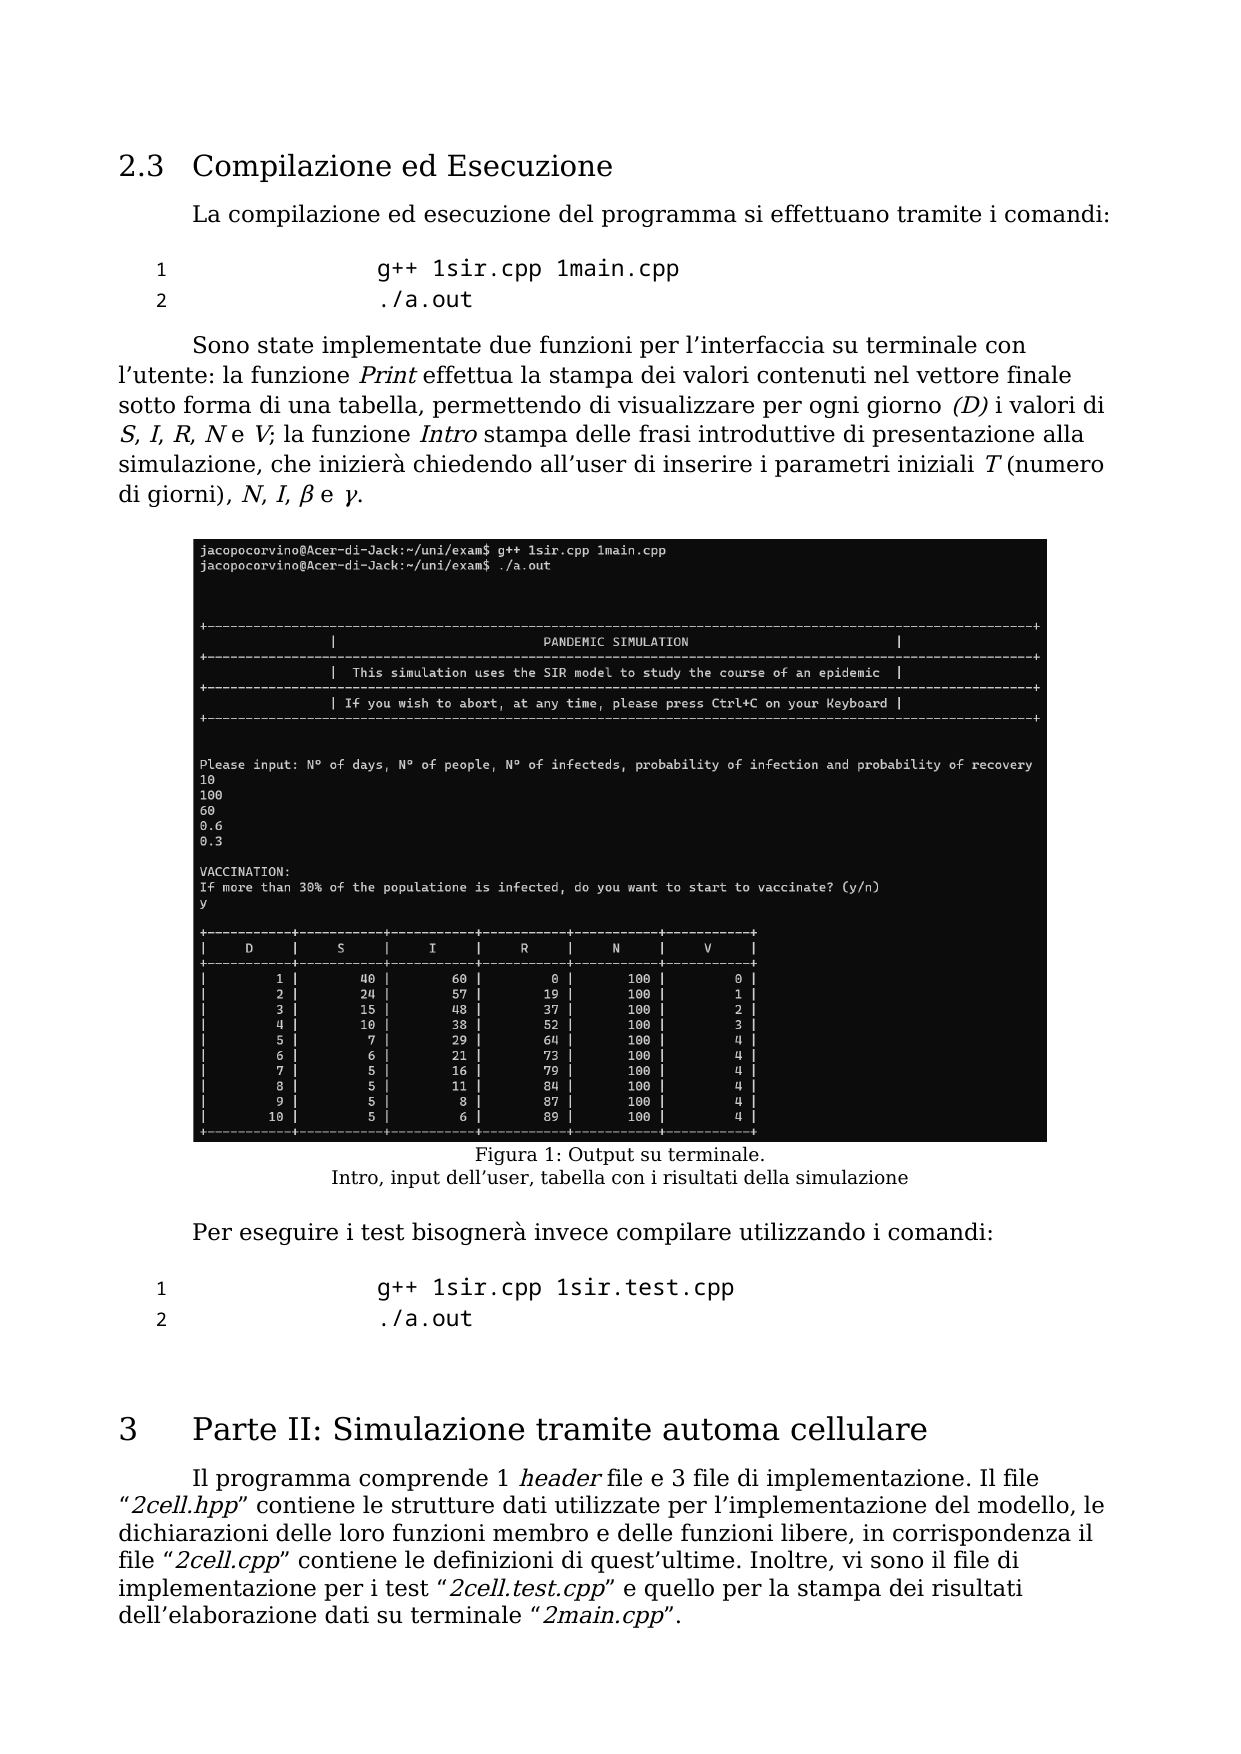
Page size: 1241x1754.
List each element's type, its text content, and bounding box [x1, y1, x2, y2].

list g++ 1sir.cpp 1main.cpp [156, 252, 1122, 283]
text Per eseguire i test bisognerà invece compilare utilizzando i comandi: [118, 1218, 1122, 1245]
picture [193, 539, 1047, 1142]
text La compilazione ed esecuzione del programma si effettuano tramite i comandi: [118, 199, 1122, 227]
text Il programma comprende 1 header file e 3 file di implementazione. Il file “2cell.hpp” contiene le strutture dati utilizzate per l’implementazione del modello, le dichiarazioni delle loro funzioni membro e delle funzioni libere, in corrispondenza il file “2cell.cpp” contiene le definizioni di quest’ultime. Inoltre, vi sono il file di implementazione per i test “2cell.test.cpp” e quello per la stampa dei risultati dell’elaborazione dati su terminale “2main.cpp”. [118, 1464, 1122, 1629]
list ./a.out [156, 1302, 1122, 1333]
list g++ 1sir.cpp 1sir.test.cpp [156, 1270, 1122, 1302]
text Intro, input dell’user, tabella con i risultati della simulazione [118, 1166, 1122, 1188]
text Figura 1: Output su terminale. [118, 1143, 1122, 1166]
list ./a.out [156, 283, 1122, 314]
text Sono state implementate due funzioni per l’interfaccia su terminale con l’utente: la funzione Print effettua la stampa dei valori contenuti nel vettore finale sotto forma di una tabella, permettendo di visualizzare per ogni giorno (D) i valori di S, I, R, N e V; la funzione Intro stampa delle frasi introduttive di presentazione alla simulazione, che inizierà chiedendo all’user di inserire i parametri iniziali T (numero di giorni), N, I, β e γ. [118, 331, 1122, 507]
text 2.3 Compilazione ed Esecuzione [118, 148, 1122, 183]
text 3 Parte II: Simulazione tramite automa cellulare [118, 1409, 1122, 1447]
